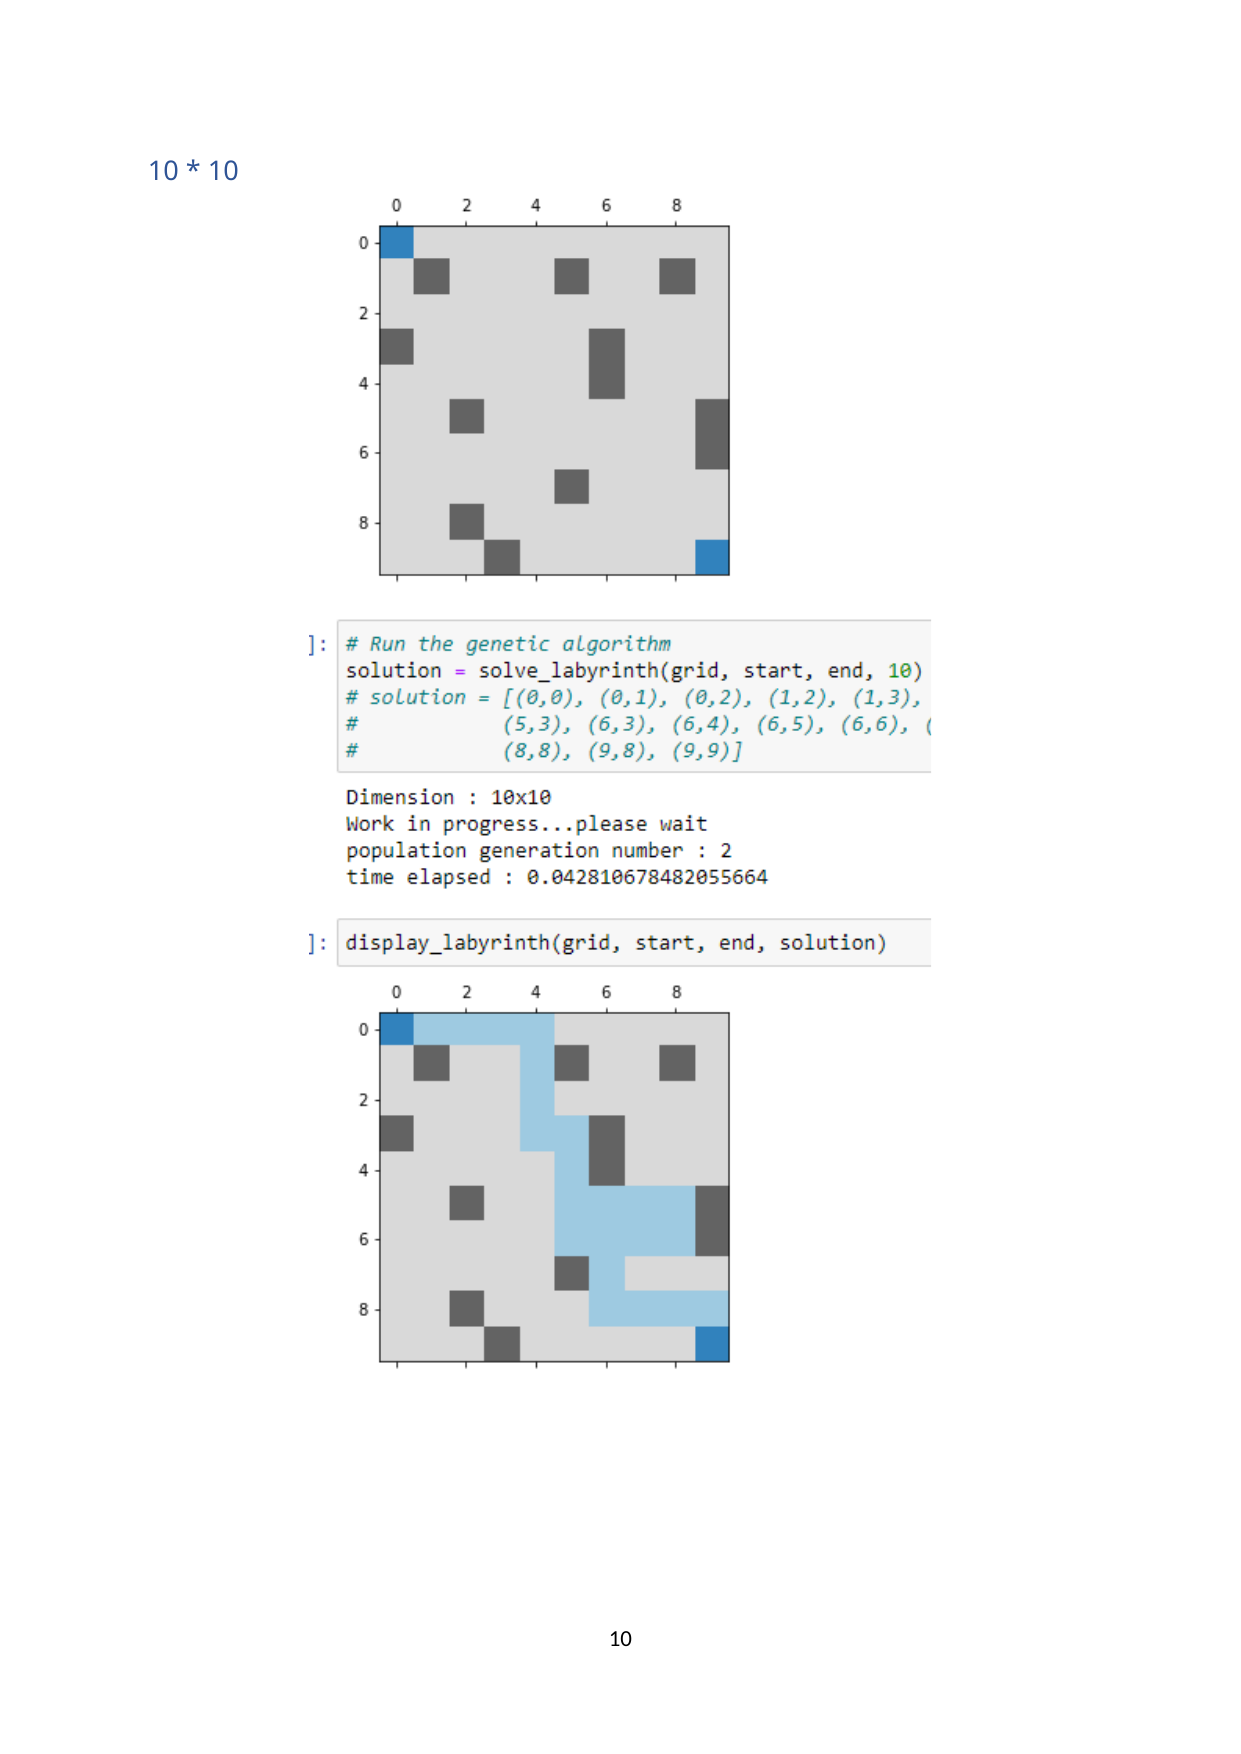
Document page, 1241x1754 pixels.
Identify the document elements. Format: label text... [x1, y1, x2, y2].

picture [309, 196, 932, 1380]
subtitle 10 * 10 [148, 152, 1093, 189]
